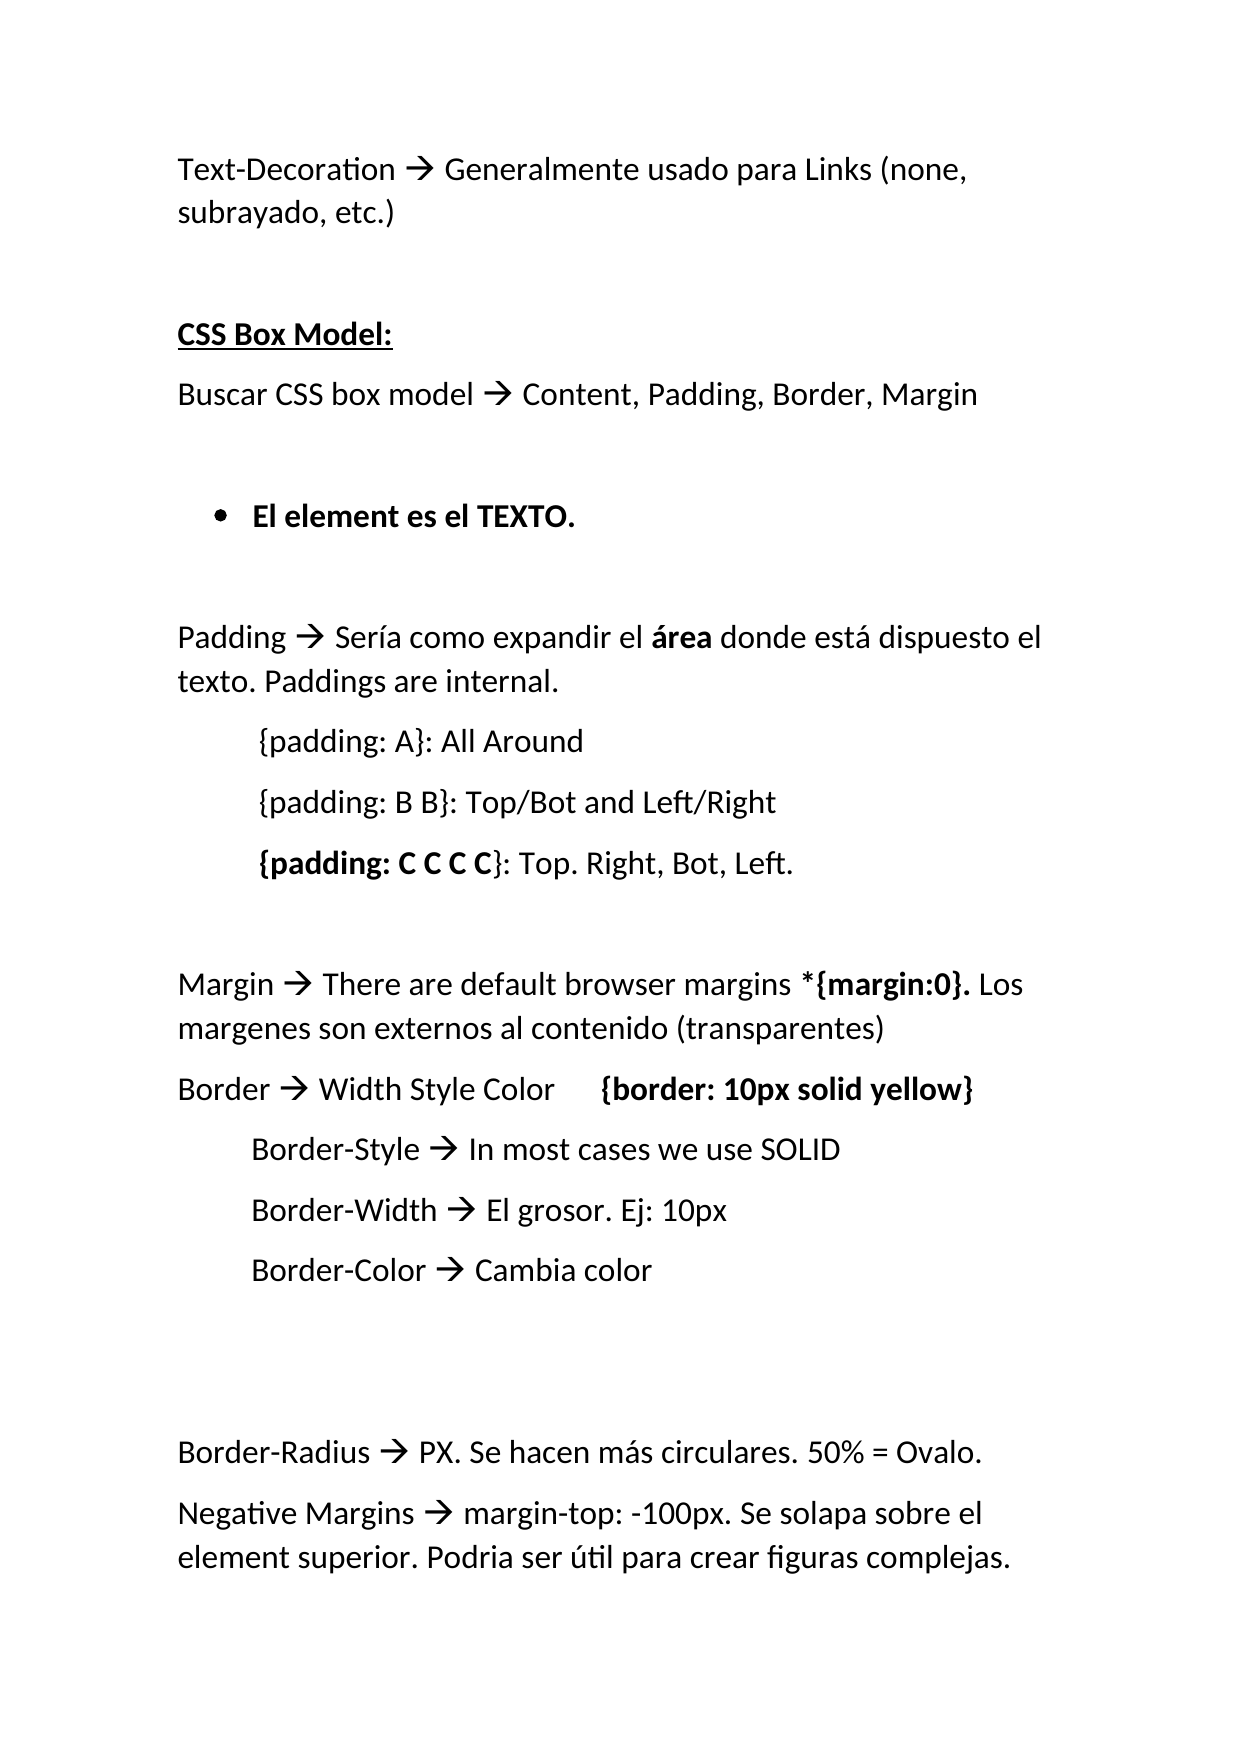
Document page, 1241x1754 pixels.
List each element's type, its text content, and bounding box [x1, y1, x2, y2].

text Border-Color Cambia color [177, 1249, 1063, 1290]
text Border Width Style Color {border: 10px solid yellow} [177, 1068, 1063, 1108]
text Padding Sería como expandir el área donde está dispuesto el texto. Paddings are internal. [177, 616, 1063, 701]
text Text-Decoration Generalmente usado para Links (none, subrayado, etc.) [177, 148, 1063, 232]
text Border-Radius PX. Se hacen más circulares. 50% = Ovalo. [177, 1431, 1063, 1472]
list El element es el TEXTO. [215, 495, 1063, 535]
text Negative Margins margin-top: -100px. Se solapa sobre el element superior. Podria ser útil para crear figuras complejas. [177, 1492, 1063, 1577]
text {padding: C C C C}: Top. Right, Bot, Left. [177, 842, 1063, 882]
text {padding: A}: All Around [177, 721, 1063, 761]
text Border-Style In most cases we use SOLID [177, 1128, 1063, 1169]
text Margin There are default browser margins *{margin:0}. Los margenes son externos al contenido (transparentes) [177, 963, 1063, 1048]
text Buscar CSS box model Content, Padding, Border, Margin [177, 373, 1063, 414]
text Border-Width El grosor. Ej: 10px [177, 1189, 1063, 1229]
text CSS Box Model: [177, 313, 1063, 353]
text {padding: B B}: Top/Bot and Left/Right [177, 781, 1063, 822]
